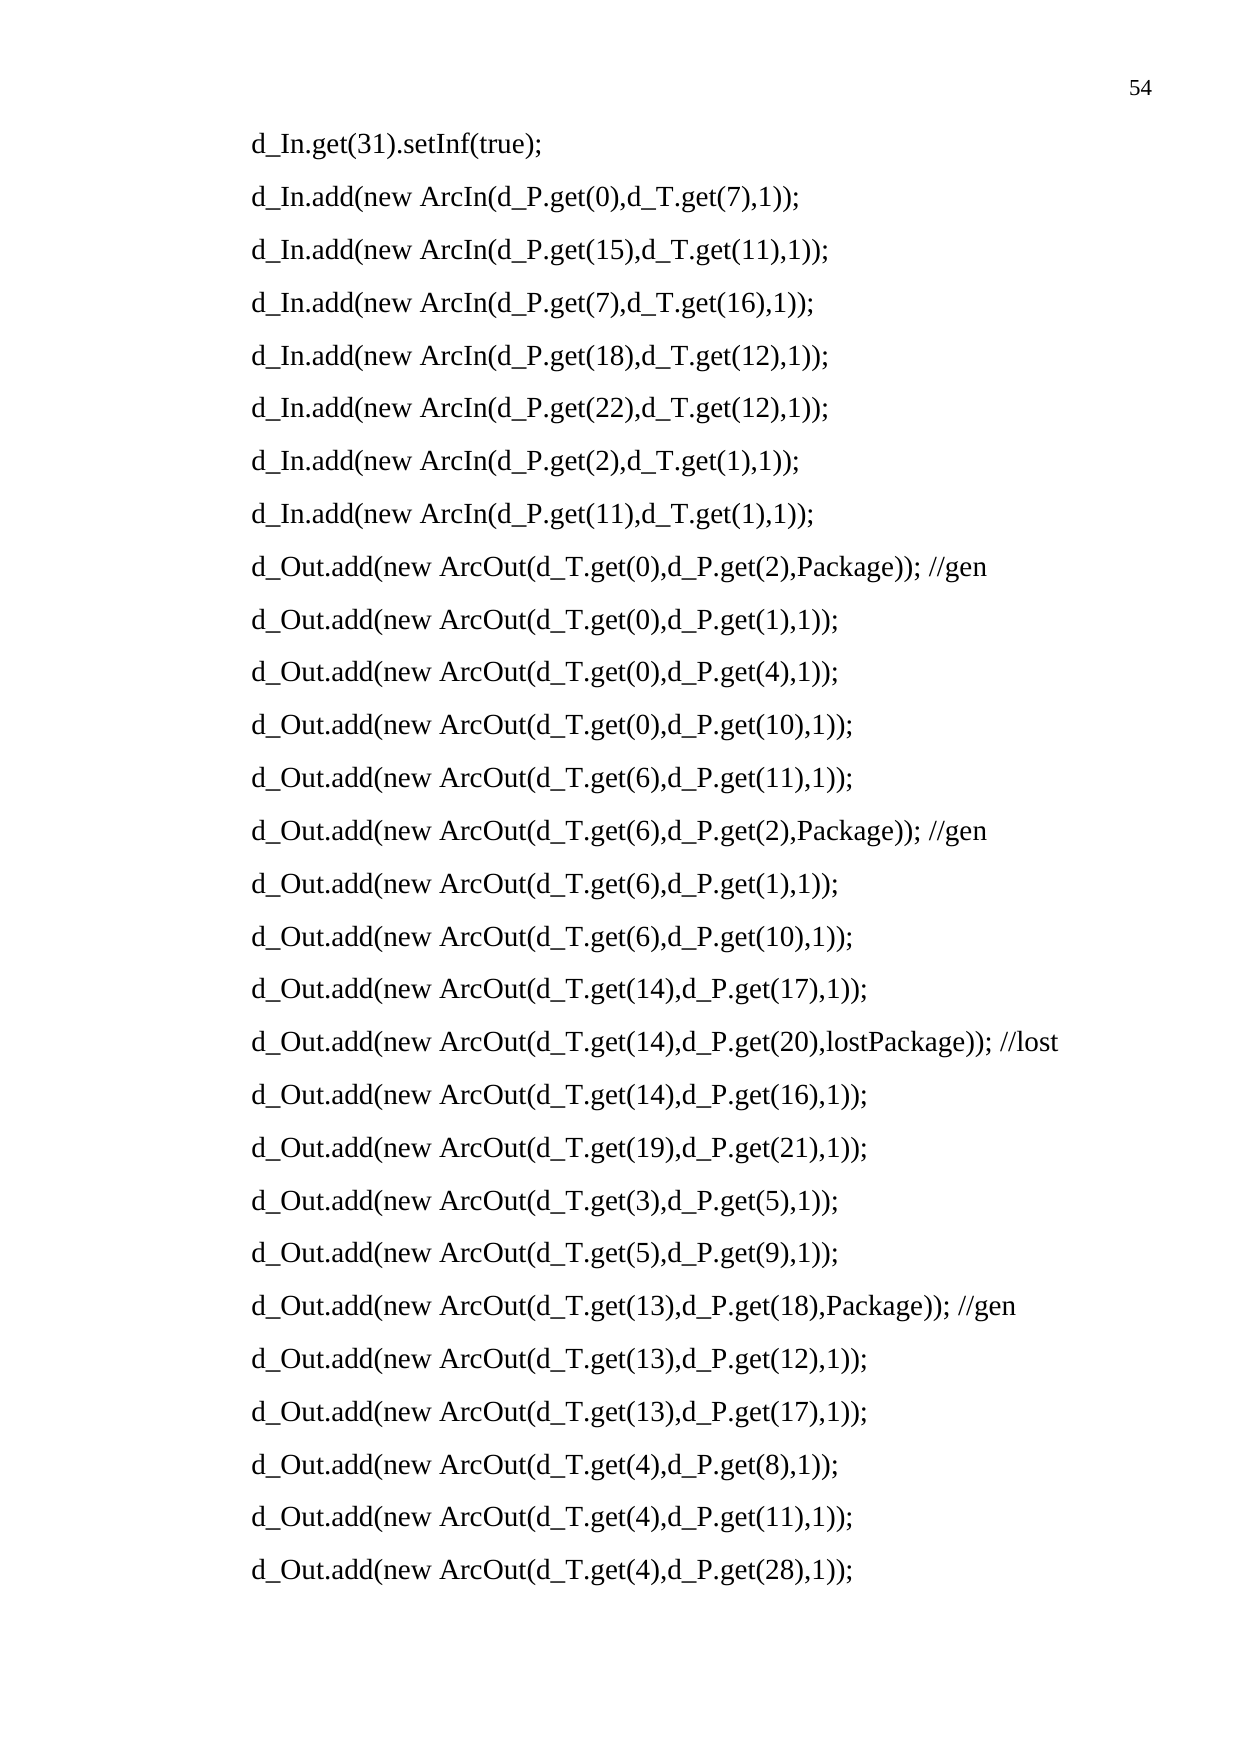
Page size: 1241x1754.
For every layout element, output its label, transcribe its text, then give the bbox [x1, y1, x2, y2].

text d_In.get(31).setInf(true); [177, 126, 1152, 160]
text d_Out.add(new ArcOut(d_T.get(6),d_P.get(1),1)); [177, 866, 1152, 899]
text d_In.add(new ArcIn(d_P.get(18),d_T.get(12),1)); [177, 338, 1152, 371]
text d_Out.add(new ArcOut(d_T.get(3),d_P.get(5),1)); [177, 1183, 1152, 1216]
text d_Out.add(new ArcOut(d_T.get(0),d_P.get(1),1)); [177, 602, 1152, 635]
text d_Out.add(new ArcOut(d_T.get(19),d_P.get(21),1)); [177, 1130, 1152, 1163]
text d_Out.add(new ArcOut(d_T.get(4),d_P.get(28),1)); [177, 1552, 1152, 1586]
text d_In.add(new ArcIn(d_P.get(2),d_T.get(1),1)); [177, 443, 1152, 477]
text d_Out.add(new ArcOut(d_T.get(4),d_P.get(11),1)); [177, 1499, 1152, 1533]
text d_Out.add(new ArcOut(d_T.get(4),d_P.get(8),1)); [177, 1447, 1152, 1480]
text d_In.add(new ArcIn(d_P.get(15),d_T.get(11),1)); [177, 232, 1152, 266]
text d_In.add(new ArcIn(d_P.get(7),d_T.get(16),1)); [177, 285, 1152, 318]
text d_Out.add(new ArcOut(d_T.get(14),d_P.get(16),1)); [177, 1077, 1152, 1111]
text d_Out.add(new ArcOut(d_T.get(6),d_P.get(10),1)); [177, 919, 1152, 952]
text d_In.add(new ArcIn(d_P.get(0),d_T.get(7),1)); [177, 179, 1152, 213]
text d_Out.add(new ArcOut(d_T.get(0),d_P.get(10),1)); [177, 707, 1152, 741]
text d_In.add(new ArcIn(d_P.get(22),d_T.get(12),1)); [177, 391, 1152, 424]
text d_Out.add(new ArcOut(d_T.get(13),d_P.get(12),1)); [177, 1341, 1152, 1375]
text d_Out.add(new ArcOut(d_T.get(0),d_P.get(4),1)); [177, 654, 1152, 688]
text d_Out.add(new ArcOut(d_T.get(14),d_P.get(20),lostPackage)); //lost [177, 1024, 1152, 1058]
text d_Out.add(new ArcOut(d_T.get(0),d_P.get(2),Package)); //gen [177, 549, 1152, 582]
text d_Out.add(new ArcOut(d_T.get(6),d_P.get(2),Package)); //gen [177, 813, 1152, 847]
text d_Out.add(new ArcOut(d_T.get(13),d_P.get(18),Package)); //gen [177, 1288, 1152, 1322]
text d_Out.add(new ArcOut(d_T.get(6),d_P.get(11),1)); [177, 760, 1152, 794]
text d_In.add(new ArcIn(d_P.get(11),d_T.get(1),1)); [177, 496, 1152, 530]
text d_Out.add(new ArcOut(d_T.get(13),d_P.get(17),1)); [177, 1394, 1152, 1427]
text d_Out.add(new ArcOut(d_T.get(14),d_P.get(17),1)); [177, 971, 1152, 1005]
text d_Out.add(new ArcOut(d_T.get(5),d_P.get(9),1)); [177, 1236, 1152, 1269]
